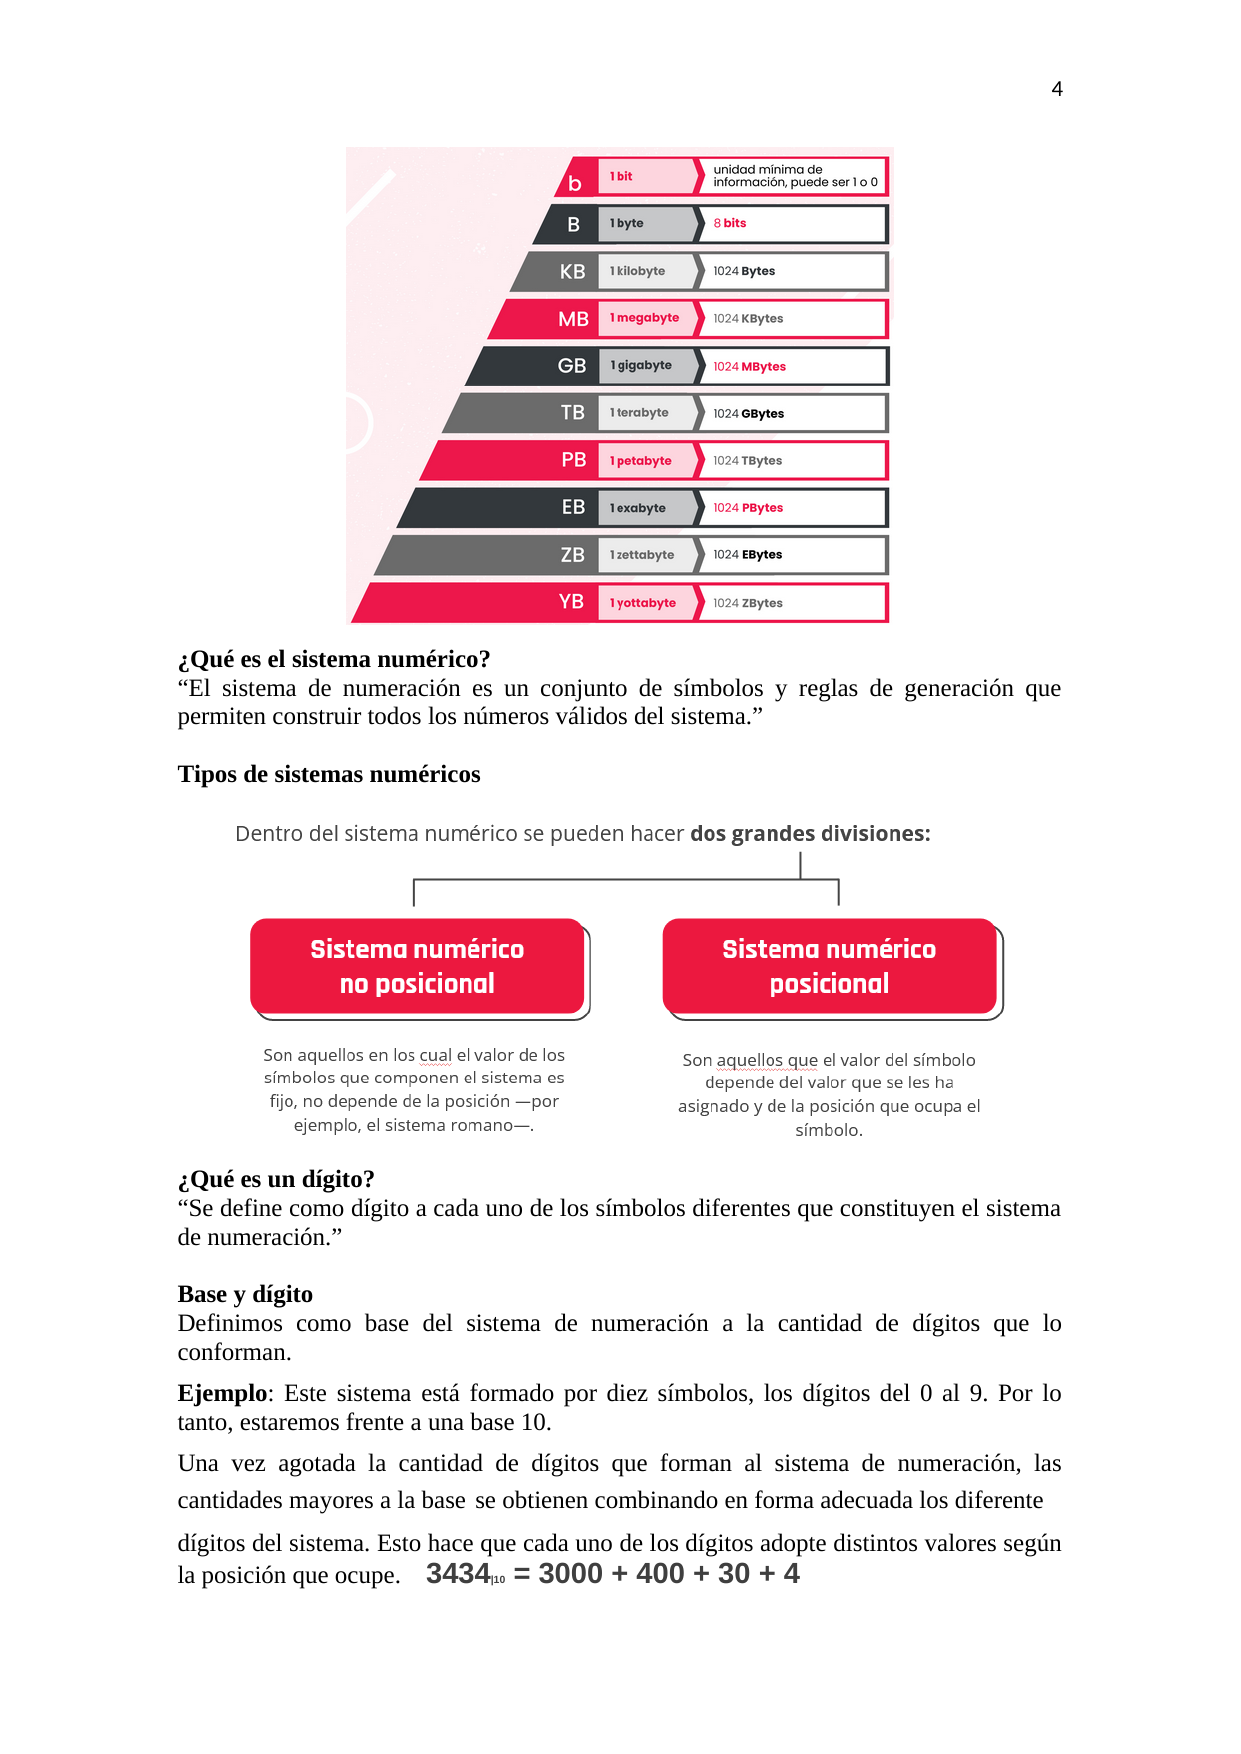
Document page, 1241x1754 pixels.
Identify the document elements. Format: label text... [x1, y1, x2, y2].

text Una vez agotada la cantidad de dígitos que forman al sistema de numeración, las cantidades mayores a la base se obtienen combinando en forma adecuada los diferente [177, 1448, 1063, 1515]
text Tipos de sistemas numéricos [177, 759, 1063, 788]
text “El sistema de numeración es un conjunto de símbolos y reglas de generación que permiten construir todos los números válidos del sistema.” [177, 673, 1063, 730]
text Base y dígito Definimos como base del sistema de numeración a la cantidad de dígitos que lo conforman. [177, 1279, 1063, 1366]
picture [228, 816, 1013, 1146]
text ¿Qué es un dígito? [177, 1164, 1063, 1193]
text “Se define como dígito a cada uno de los símbolos diferentes que constituyen el sistema de numeración.” [177, 1193, 1063, 1251]
picture [346, 147, 894, 625]
text ¿Qué es el sistema numérico? [177, 644, 1063, 673]
text dígitos del sistema. Esto hace que cada uno de los dígitos adopte distintos valores según la posición que ocupe. 3434|10 = 3000 + 400 + 30 + 4 [177, 1528, 1063, 1590]
text Ejemplo: Este sistema está formado por diez símbolos, los dígitos del 0 al 9. Por lo tanto, estaremos frente a una base 10. [177, 1378, 1063, 1436]
